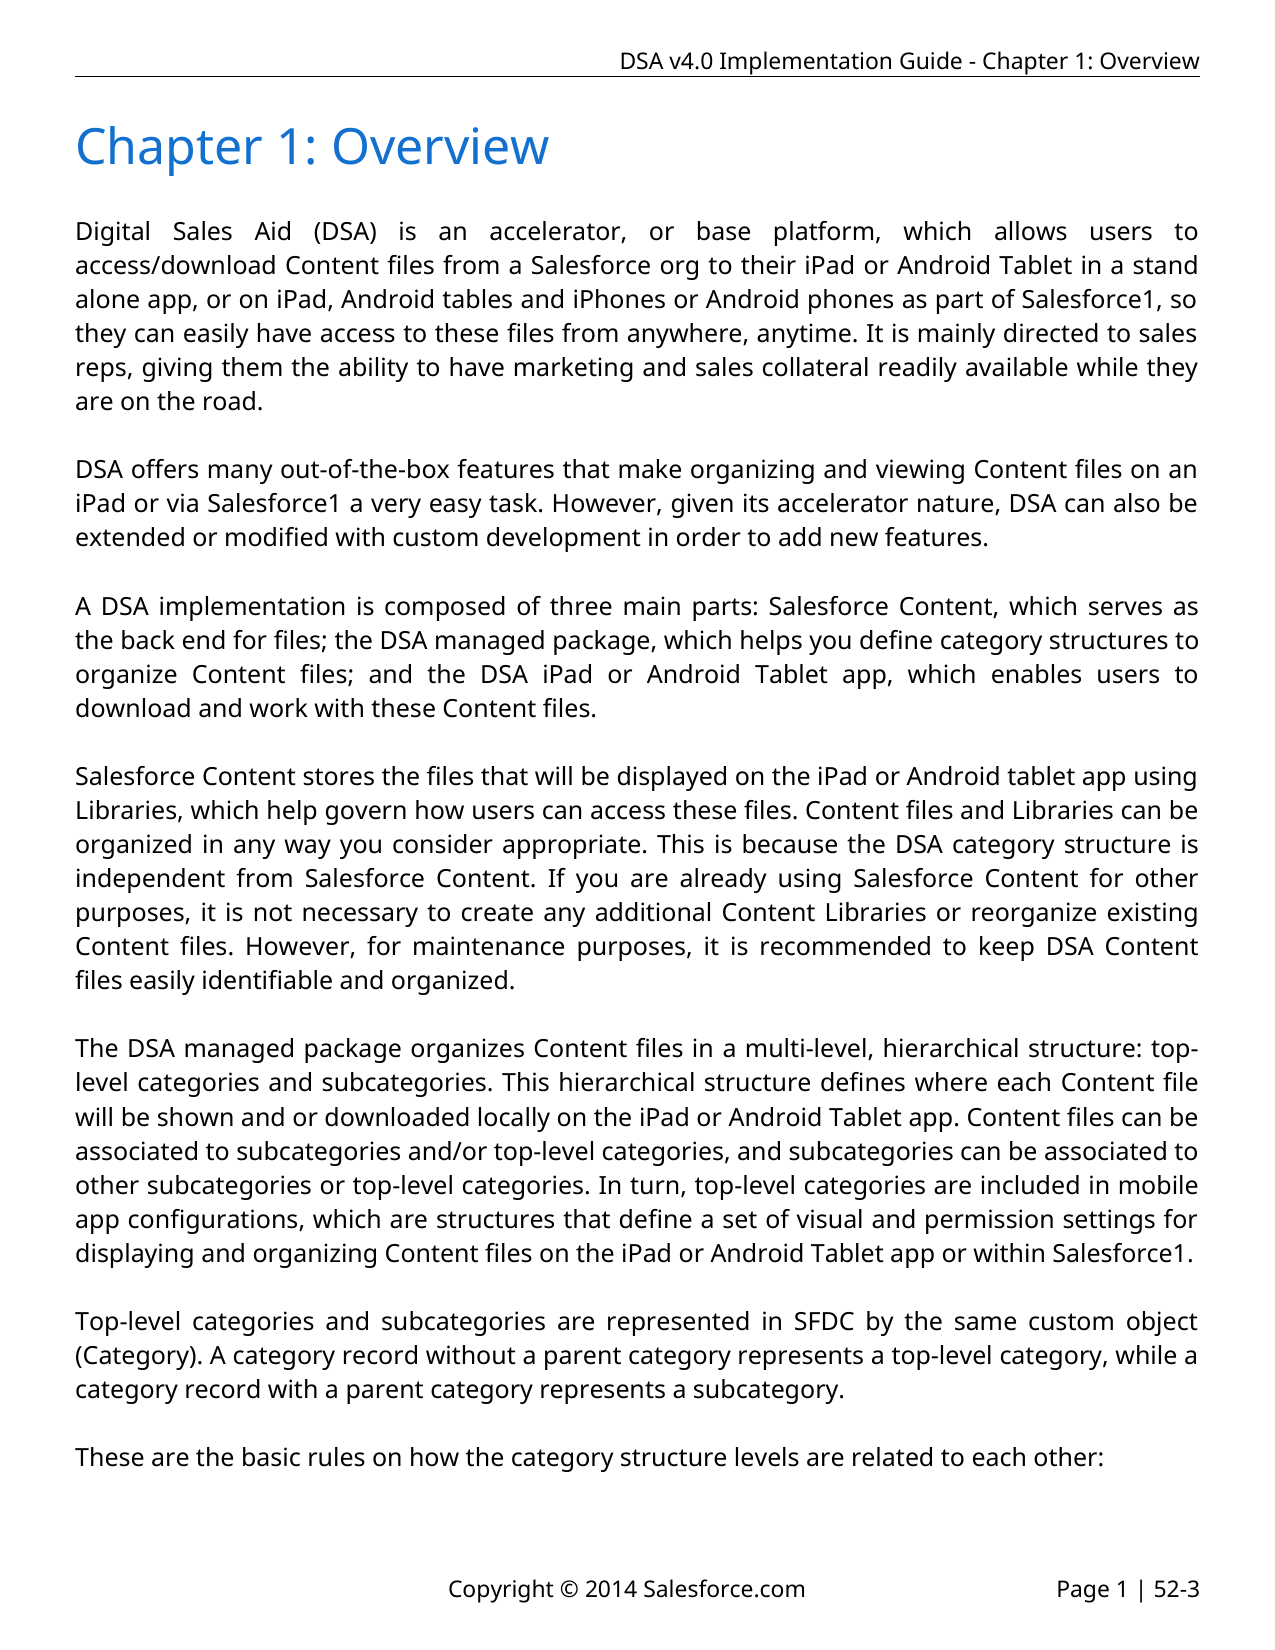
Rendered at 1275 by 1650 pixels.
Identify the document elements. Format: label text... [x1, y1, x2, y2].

text Top-level categories and subcategories are represented in SFDC by the same custom object (Category). A category record without a parent category represents a top-level category, while a category record with a parent category represents a subcategory. [75, 1303, 1200, 1406]
text A DSA implementation is composed of three main parts: Salesforce Content, which serves as the back end for files; the DSA managed package, which helps you define category structures to organize Content files; and the DSA iPad or Android Tablet app, which enables users to download and work with these Content files. [75, 588, 1200, 724]
text These are the basic rules on how the category structure levels are related to each other: [75, 1440, 1200, 1474]
text Salesforce Content stores the files that will be displayed on the iPad or Android tablet app using Libraries, which help govern how users can access these files. Content files and Libraries can be organized in any way you consider appropriate. This is because the DSA category structure is independent from Salesforce Content. If you are already using Salesforce Content for other purposes, it is not necessary to create any additional Content Libraries or reorganize existing Content files. However, for maintenance purposes, it is recommended to keep DSA Content files easily identifiable and organized. [75, 758, 1200, 997]
text DSA offers many out-of-the-box features that make organizing and viewing Content files on an iPad or via Salesforce1 a very easy task. However, given its accelerator nature, DSA can also be extended or modified with custom development in order to add new features. [75, 452, 1200, 554]
title Chapter 1: Overview [75, 111, 1200, 179]
text The DSA managed package organizes Content files in a multi-level, hierarchical structure: top-level categories and subcategories. This hierarchical structure defines where each Content file will be shown and or downloaded locally on the iPad or Android Tablet app. Content files can be associated to subcategories and/or top-level categories, and subcategories can be associated to other subcategories or top-level categories. In turn, top-level categories are included in mobile app configurations, which are structures that define a set of visual and permission settings for displaying and organizing Content files on the iPad or Android Tablet app or within Salesforce1. [75, 1031, 1200, 1269]
text Digital Sales Aid (DSA) is an accelerator, or base platform, which allows users to access/download Content files from a Salesforce org to their iPad or Android Tablet in a stand alone app, or on iPad, Android tables and iPhones or Android phones as part of Salesforce1, so they can easily have access to these files from anywhere, anytime. It is mainly directed to sales reps, giving them the ability to have marketing and sales collateral readily available while they are on the road. [75, 213, 1200, 418]
